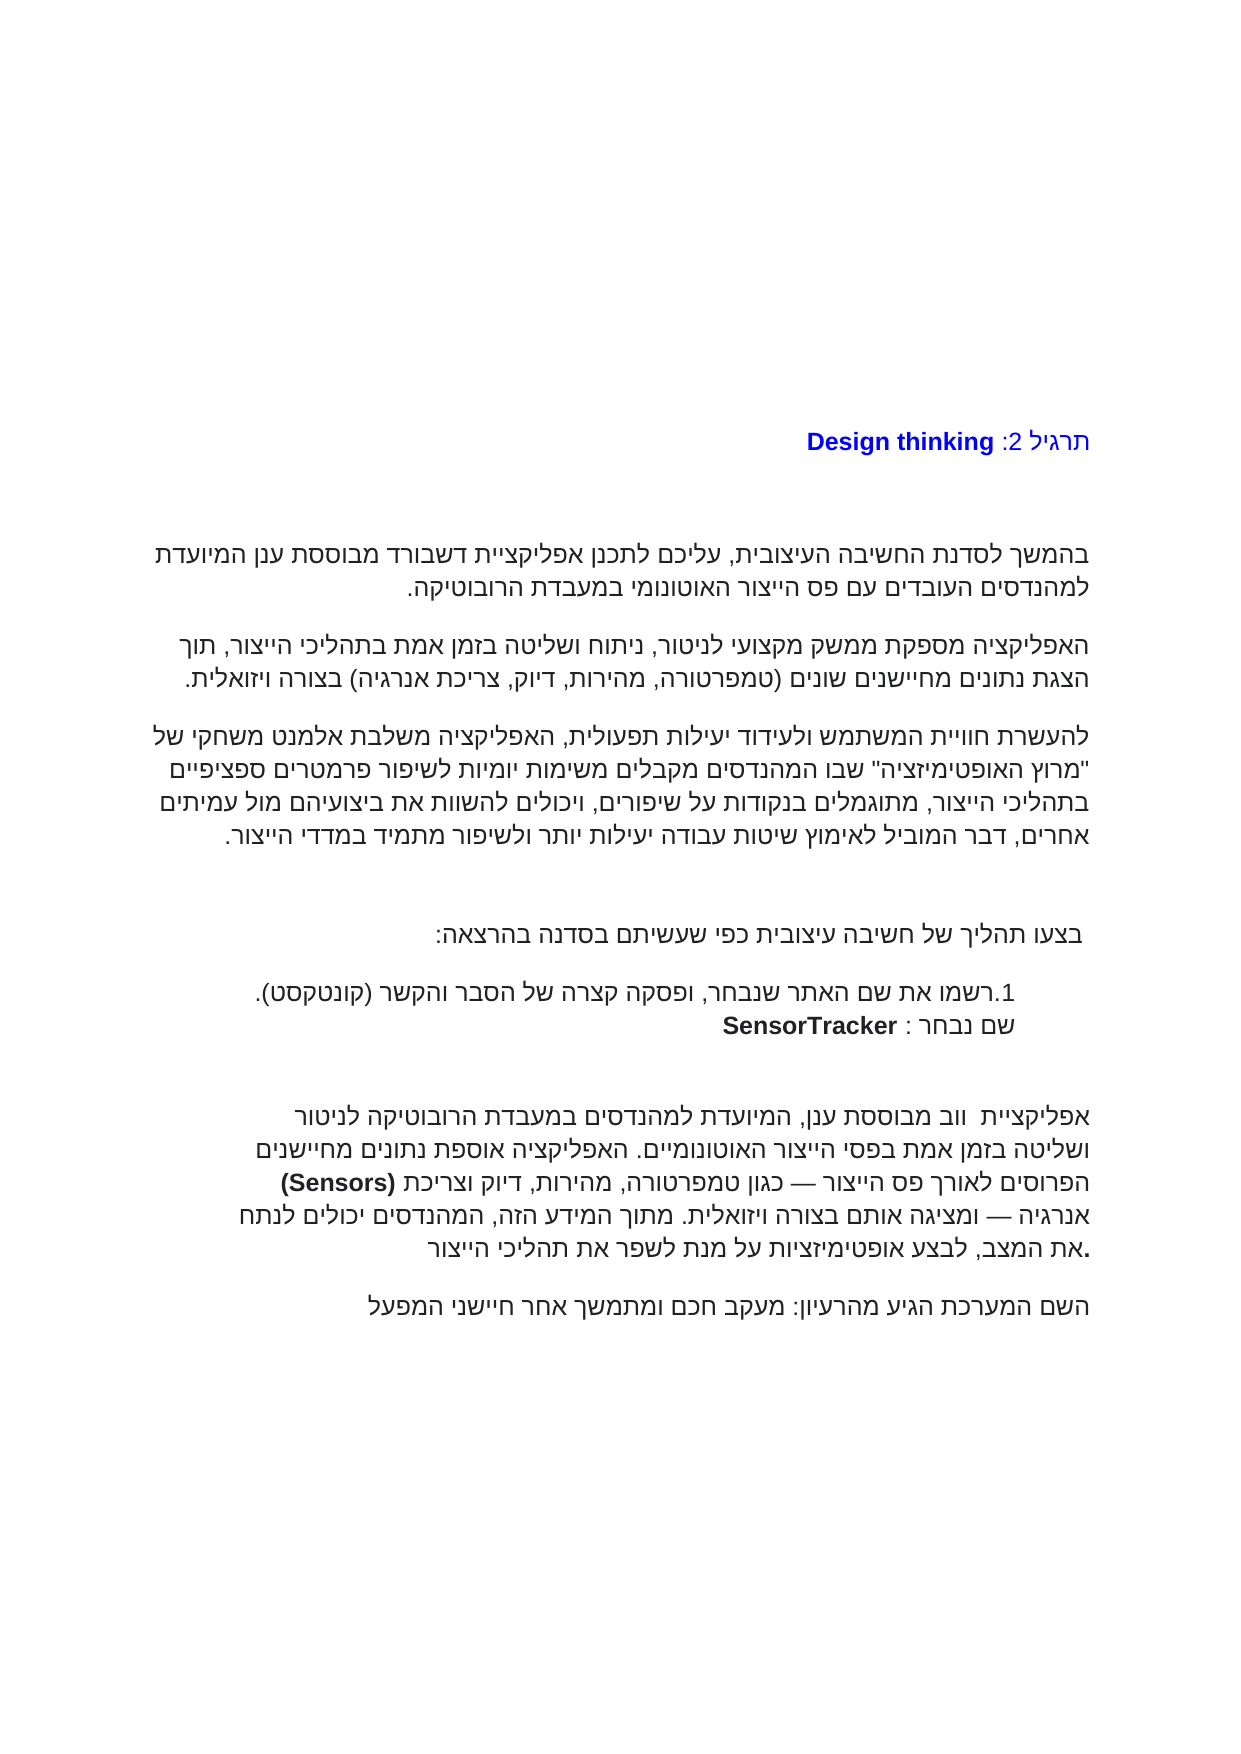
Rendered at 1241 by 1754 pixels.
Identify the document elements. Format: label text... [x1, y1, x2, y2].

text האפליקציה מספקת ממשק מקצועי לניטור, ניתוח ושליטה בזמן אמת בתהליכי הייצור, תוך הצגת נתונים מחיישנים שונים (טמפרטורה, מהירות, דיוק, צריכת אנרגיה) בצורה ויזואלית. [150, 631, 1090, 693]
text 1.רשמו את שם האתר שנבחר, ופסקה קצרה של הסבר והקשר (קונטקסט). שם נבחר : SensorTracker [150, 978, 1015, 1040]
text אפליקציית ווב מבוססת ענן, המיועדת למהנדסים במעבדת הרובוטיקה לניטור ושליטה בזמן אמת בפסי הייצור האוטונומיים. האפליקציה אוספת נתונים מחיישנים (Sensors) הפרוסים לאורך פס הייצור — כגון טמפרטורה, מהירות, דיוק וצריכת אנרגיה — ומציגה אותם בצורה ויזואלית. מתוך המידע הזה, המהנדסים יכולים לנתח את המצב, לבצע אופטימיזציות על מנת לשפר את תהליכי הייצור. [225, 1069, 1090, 1263]
text בהמשך לסדנת החשיבה העיצובית, עליכם לתכנן אפליקציית דשבורד מבוססת ענן המיועדת למהנדסים העובדים עם פס הייצור האוטונומי במעבדת הרובוטיקה. [150, 540, 1090, 602]
text תרגיל 2: Design thinking [150, 427, 1090, 455]
text השם המערכת הגיע מהרעיון: מעקב חכם ומתמשך אחר חיישני המפעל [225, 1292, 1090, 1321]
text להעשרת חוויית המשתמש ולעידוד יעילות תפעולית, האפליקציה משלבת אלמנט משחקי של "מרוץ האופטימיזציה" שבו המהנדסים מקבלים משימות יומיות לשיפור פרמטרים ספציפיים בתהליכי הייצור, מתוגמלים בנקודות על שיפורים, ויכולים להשוות את ביצועיהם מול עמיתים אחרים, דבר המוביל לאימוץ שיטות עבודה יעילות יותר ולשיפור מתמיד במדדי הייצור. בצעו תהליך של חשיבה עיצובית כפי שעשיתם בסדנה בהרצאה: [150, 722, 1090, 949]
